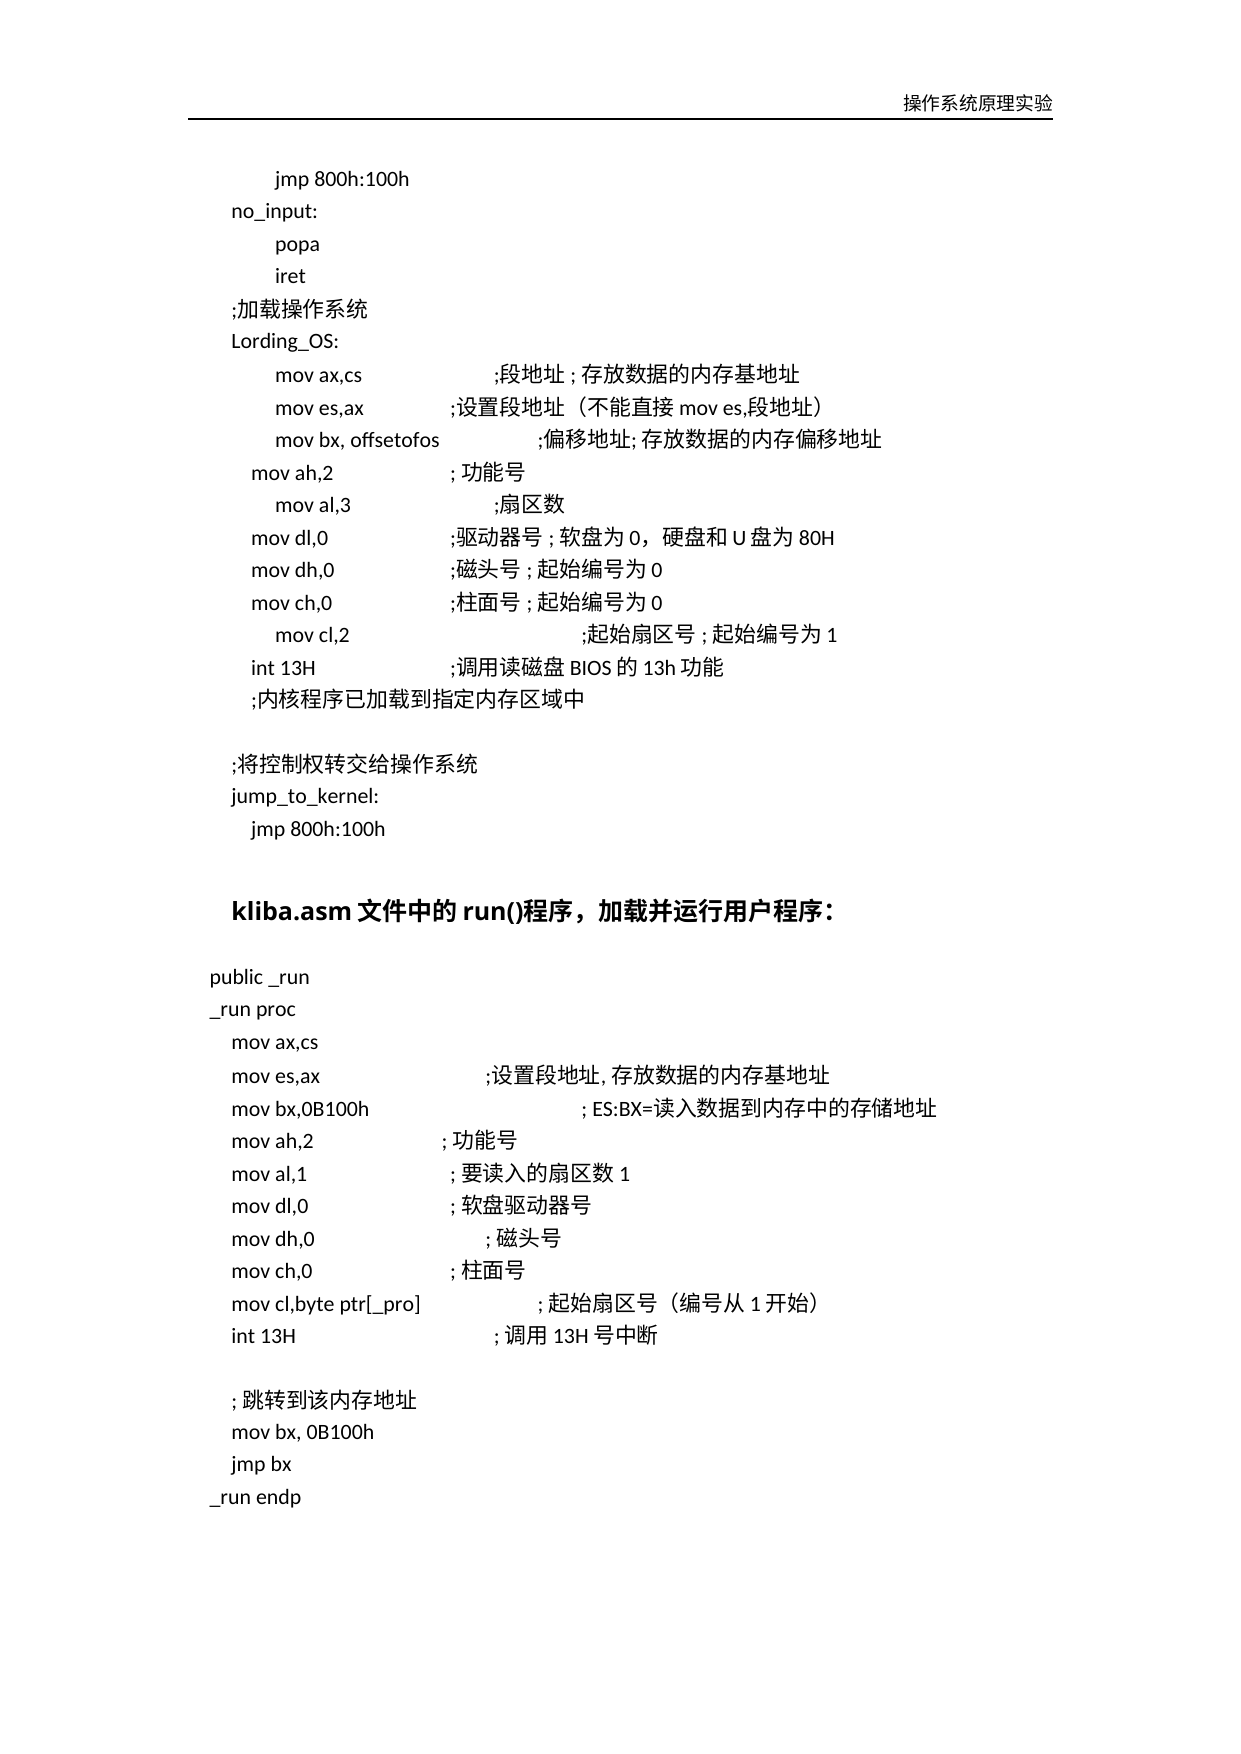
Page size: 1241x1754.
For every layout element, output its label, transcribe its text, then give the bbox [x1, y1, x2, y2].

text Lording_OS: [187, 324, 1053, 357]
text ; 跳转到该内存地址 [209, 1383, 1053, 1415]
text mov bx,0B100h ; ES:BX=读入数据到内存中的存储地址 [209, 1090, 1053, 1123]
text mov cl,2 ;起始扇区号 ; 起始编号为1 [187, 617, 1053, 649]
text kliba.asm文件中的run()程序，加载并运行用户程序： [187, 877, 1053, 942]
text _run proc [209, 993, 1053, 1025]
text iret [187, 259, 1053, 292]
text mov dl,0 ;驱动器号 ; 软盘为0，硬盘和U盘为80H [187, 519, 1053, 552]
text mov ah,2 ; 功能号 [209, 1123, 1053, 1155]
text public _run [209, 960, 1053, 993]
text int 13H ; 调用13H号中断 [209, 1318, 1053, 1350]
text jmp 800h:100h [187, 812, 1053, 844]
text jmp 800h:100h [187, 162, 1053, 194]
text mov al,3 ;扇区数 [187, 487, 1053, 519]
text mov dh,0 ; 磁头号 [209, 1220, 1053, 1253]
text mov dl,0 ; 软盘驱动器号 [209, 1188, 1053, 1220]
text mov dh,0 ;磁头号 ; 起始编号为0 [187, 552, 1053, 584]
text mov bx, offsetofos ;偏移地址; 存放数据的内存偏移地址 [187, 422, 1053, 454]
text mov bx, 0B100h [209, 1415, 1053, 1448]
text _run endp [209, 1480, 1053, 1513]
text mov es,ax ;设置段地址（不能直接mov es,段地址） [187, 389, 1053, 422]
text ;内核程序已加载到指定内存区域中 [187, 682, 1053, 714]
text jump_to_kernel: [187, 779, 1053, 812]
text ;将控制权转交给操作系统 [187, 747, 1053, 779]
text mov ch,0 ;柱面号 ; 起始编号为0 [187, 584, 1053, 617]
text popa [187, 227, 1053, 259]
text ;加载操作系统 [187, 292, 1053, 324]
text mov ax,cs [209, 1025, 1053, 1058]
text mov es,ax ;设置段地址, 存放数据的内存基地址 [209, 1058, 1053, 1090]
text int 13H ;调用读磁盘BIOS的13h功能 [187, 649, 1053, 682]
text mov ax,cs ;段地址 ; 存放数据的内存基地址 [187, 357, 1053, 389]
text jmp bx [209, 1448, 1053, 1480]
text mov al,1 ; 要读入的扇区数 1 [209, 1155, 1053, 1188]
text no_input: [187, 194, 1053, 227]
text mov ah,2 ; 功能号 [187, 454, 1053, 487]
text mov ch,0 ; 柱面号 [209, 1253, 1053, 1285]
text mov cl,byte ptr[_pro] ; 起始扇区号（编号从1开始） [209, 1285, 1053, 1318]
